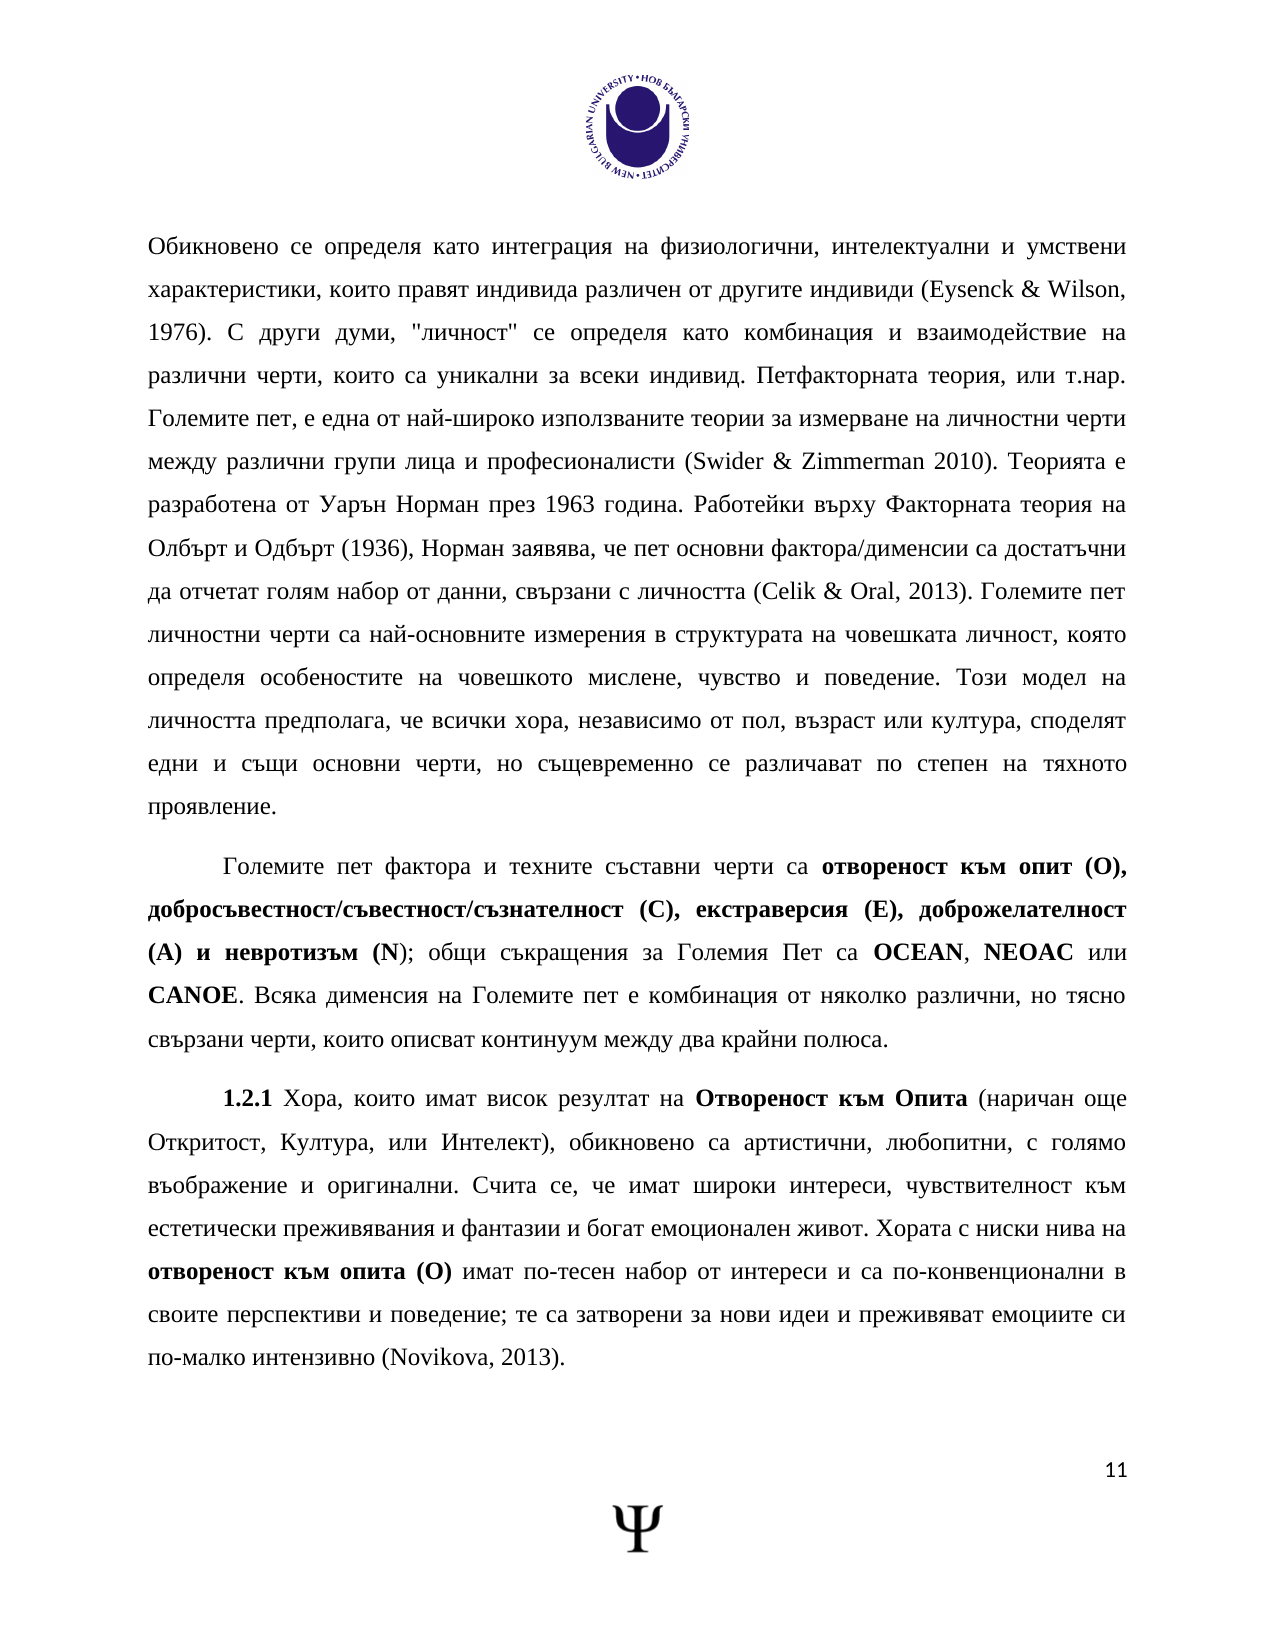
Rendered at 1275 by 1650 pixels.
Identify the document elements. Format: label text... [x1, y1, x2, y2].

text Големите пет фактора и техните съставни черти са отвореност към опит (O), добросъвестност/съвестност/съзнателност (C), екстраверсия (E), доброжелателност (A) и невротизъм (N); общи съкращения за Големия Пет са OCEAN, NEOAC или CANOE. Всяка дименсия на Големите пет е комбинация от няколко различни, но тясно свързани черти, които описват континуум между два крайни полюса. [148, 851, 1127, 1052]
text 1.2.1 Хора, които имат висок резултат на Отвореност към Опита (наричан още Откритост, Култура, или Интелект), обикновено са артистични, любопитни, с голямо въображение и оригинални. Счита се, че имат широки интереси, чувствителност към естетически преживявания и фантазии и богат емоционален живот. Хората с ниски нива на отвореност към опита (О) имат по-тесен набор от интереси и са по-конвенционални в своите перспективи и поведение; те са затворени за нови идеи и преживяват емоциите си по-малко интензивно (Novikova, 2013). [148, 1083, 1127, 1371]
picture [586, 75, 689, 179]
picture [591, 1483, 684, 1575]
